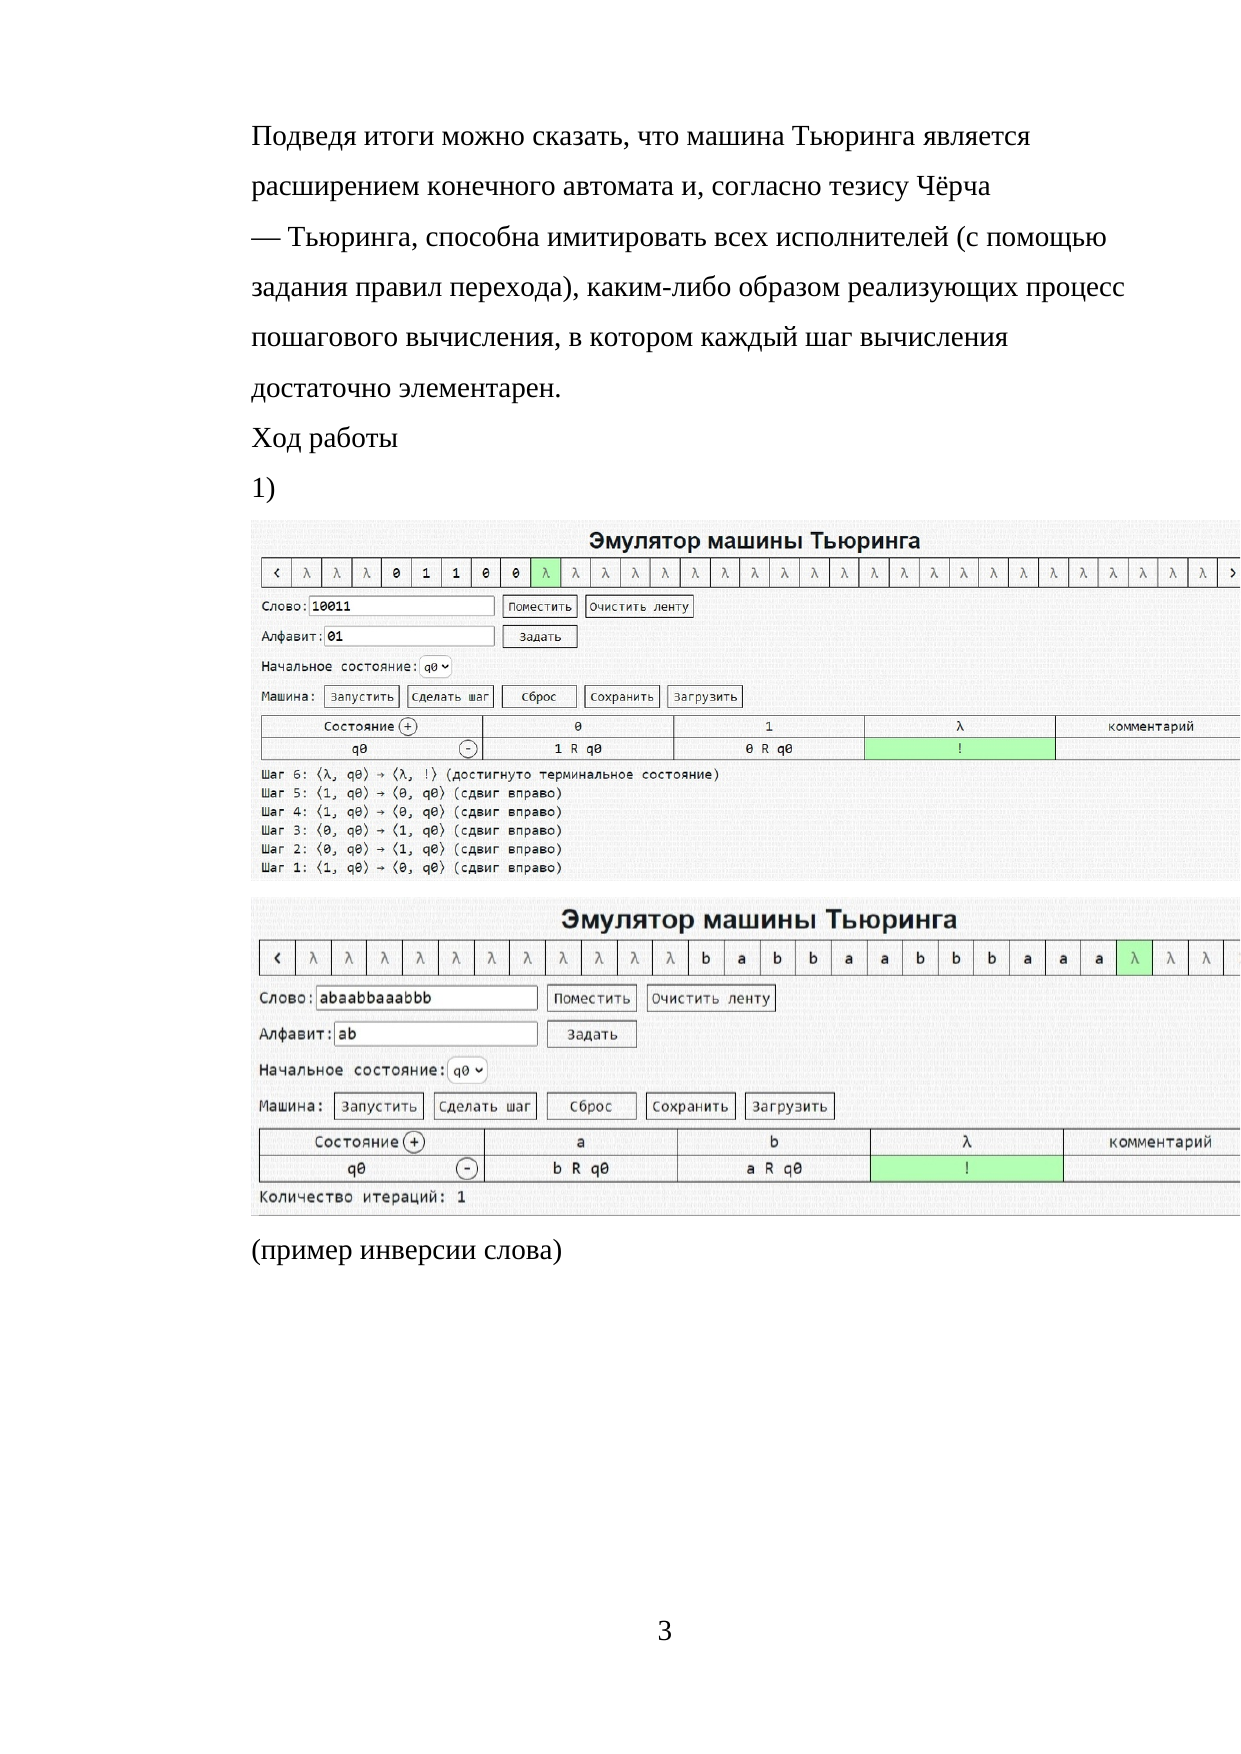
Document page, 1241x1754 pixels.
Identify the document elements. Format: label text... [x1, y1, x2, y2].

text Подведя итоги можно сказать, что машина Тьюринга является расширением конечного автомата и, согласно тезису Чёрча — Тьюринга, способна имитировать всех исполнителей (с помощью задания правил перехода), каким-либо образом реализующих процесс пошагового вычисления, в котором каждый шаг вычисления достаточно элементарен. [251, 118, 1152, 403]
text (пример инверсии слова) [251, 1232, 1152, 1266]
text 1) [251, 470, 1152, 520]
text Ход работы [251, 420, 1152, 453]
picture [251, 897, 1241, 1216]
picture [251, 520, 1241, 881]
